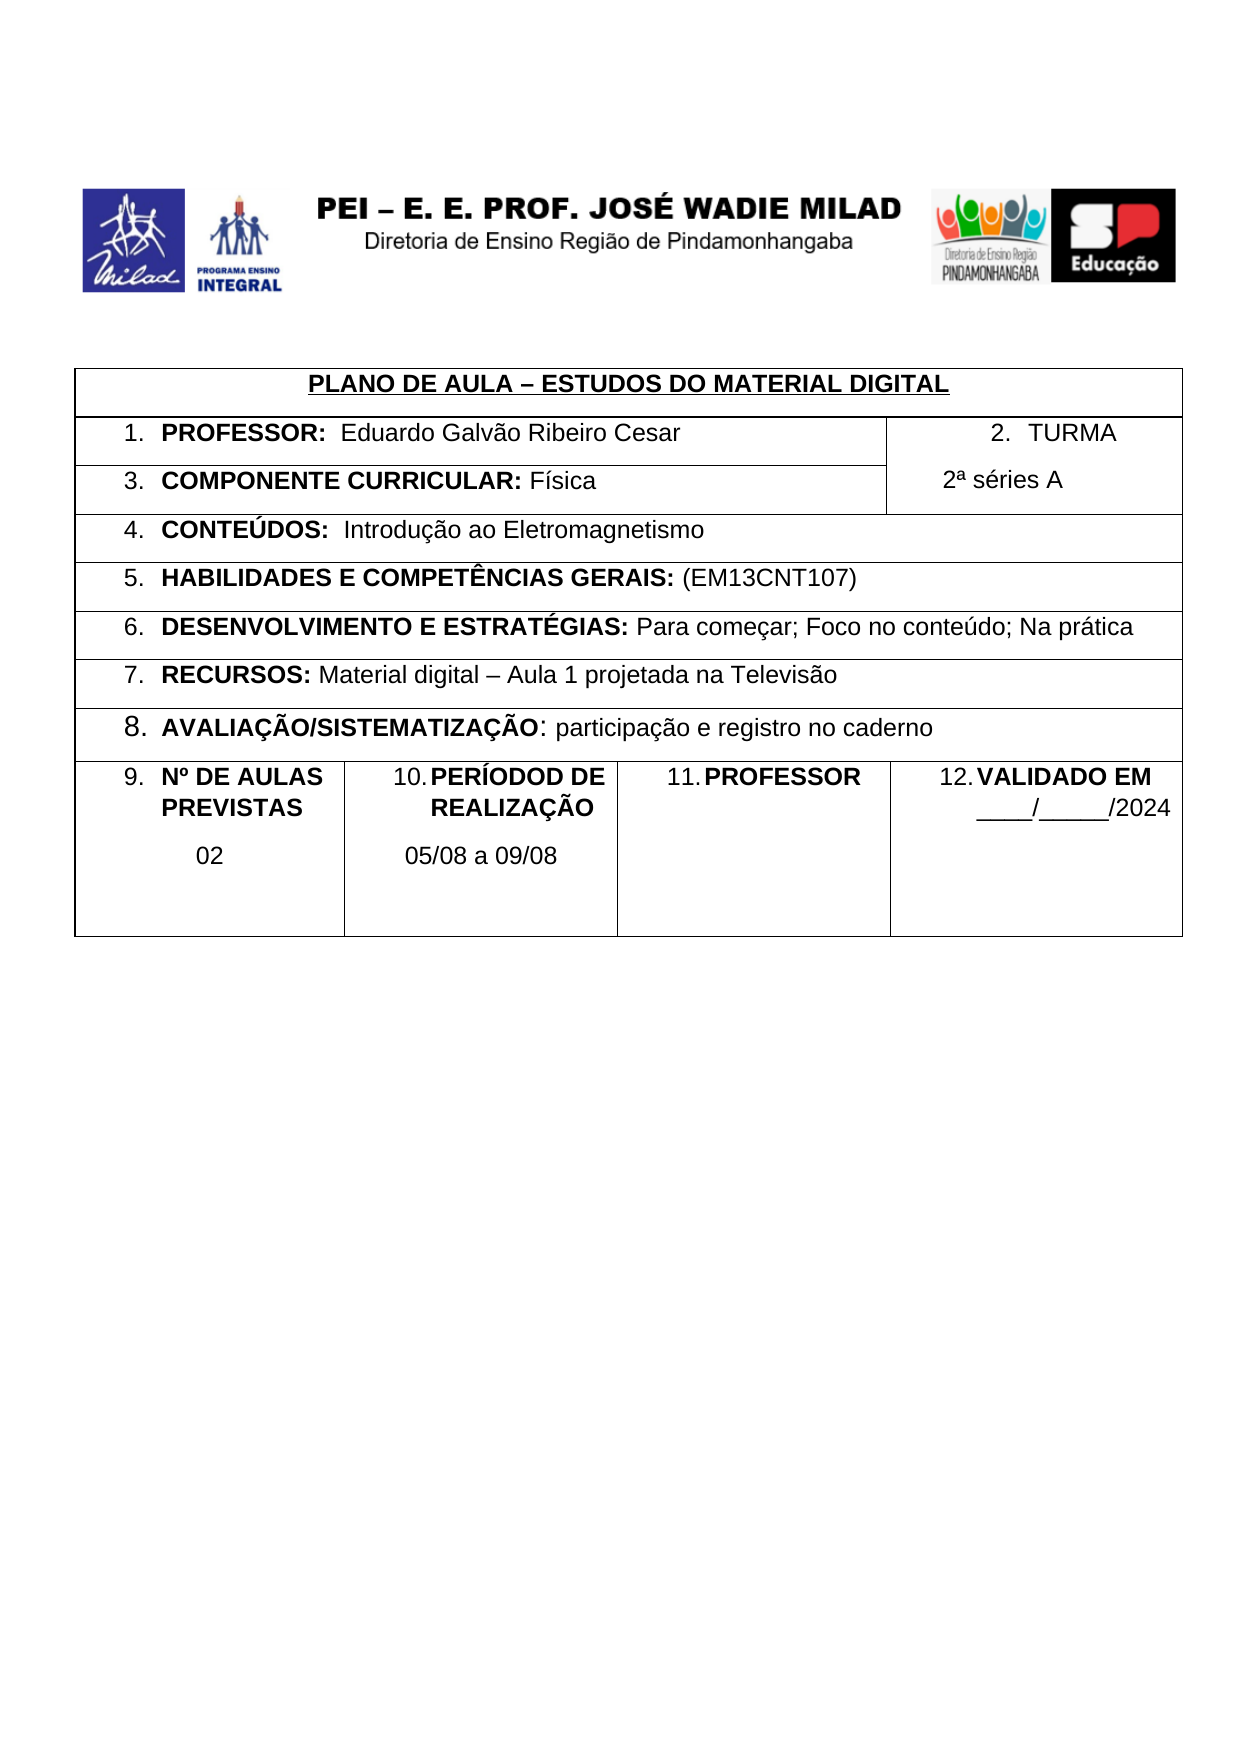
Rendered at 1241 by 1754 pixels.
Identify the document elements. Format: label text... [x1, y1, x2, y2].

table_cell PROFESSOR: Eduardo Galvão Ribeiro Cesar [76, 418, 886, 465]
table_cell DESENVOLVIMENTO E ESTRATÉGIAS: Para começar; Foco no conteúdo; Na prática [76, 612, 1182, 659]
table_header PLANO DE AULA – ESTUDOS DO MATERIAL DIGITAL [76, 369, 1182, 416]
table_cell VALIDADO EM ____/_____/2024 [891, 762, 1182, 936]
table_cell COMPONENTE CURRICULAR: Física [76, 466, 886, 513]
table_cell RECURSOS: Material digital – Aula 1 projetada na Televisão [76, 660, 1182, 708]
table_cell AVALIAÇÃO/SISTEMATIZAÇÃO: participação e registro no caderno [76, 709, 1182, 761]
table_cell PERÍODOD DE REALIZAÇÃO 05/08 a 09/08 [345, 762, 617, 936]
table_cell HABILIDADES E COMPETÊNCIAS GERAIS: (EM13CNT107) [76, 563, 1182, 611]
picture [75, 181, 1179, 299]
table_cell PROFESSOR [618, 762, 890, 936]
table_cell CONTEÚDOS: Introdução ao Eletromagnetismo [76, 515, 1182, 562]
table_cell TURMA 2ª séries A [887, 418, 1182, 513]
table_cell Nº DE AULAS PREVISTAS 02 [76, 762, 344, 936]
